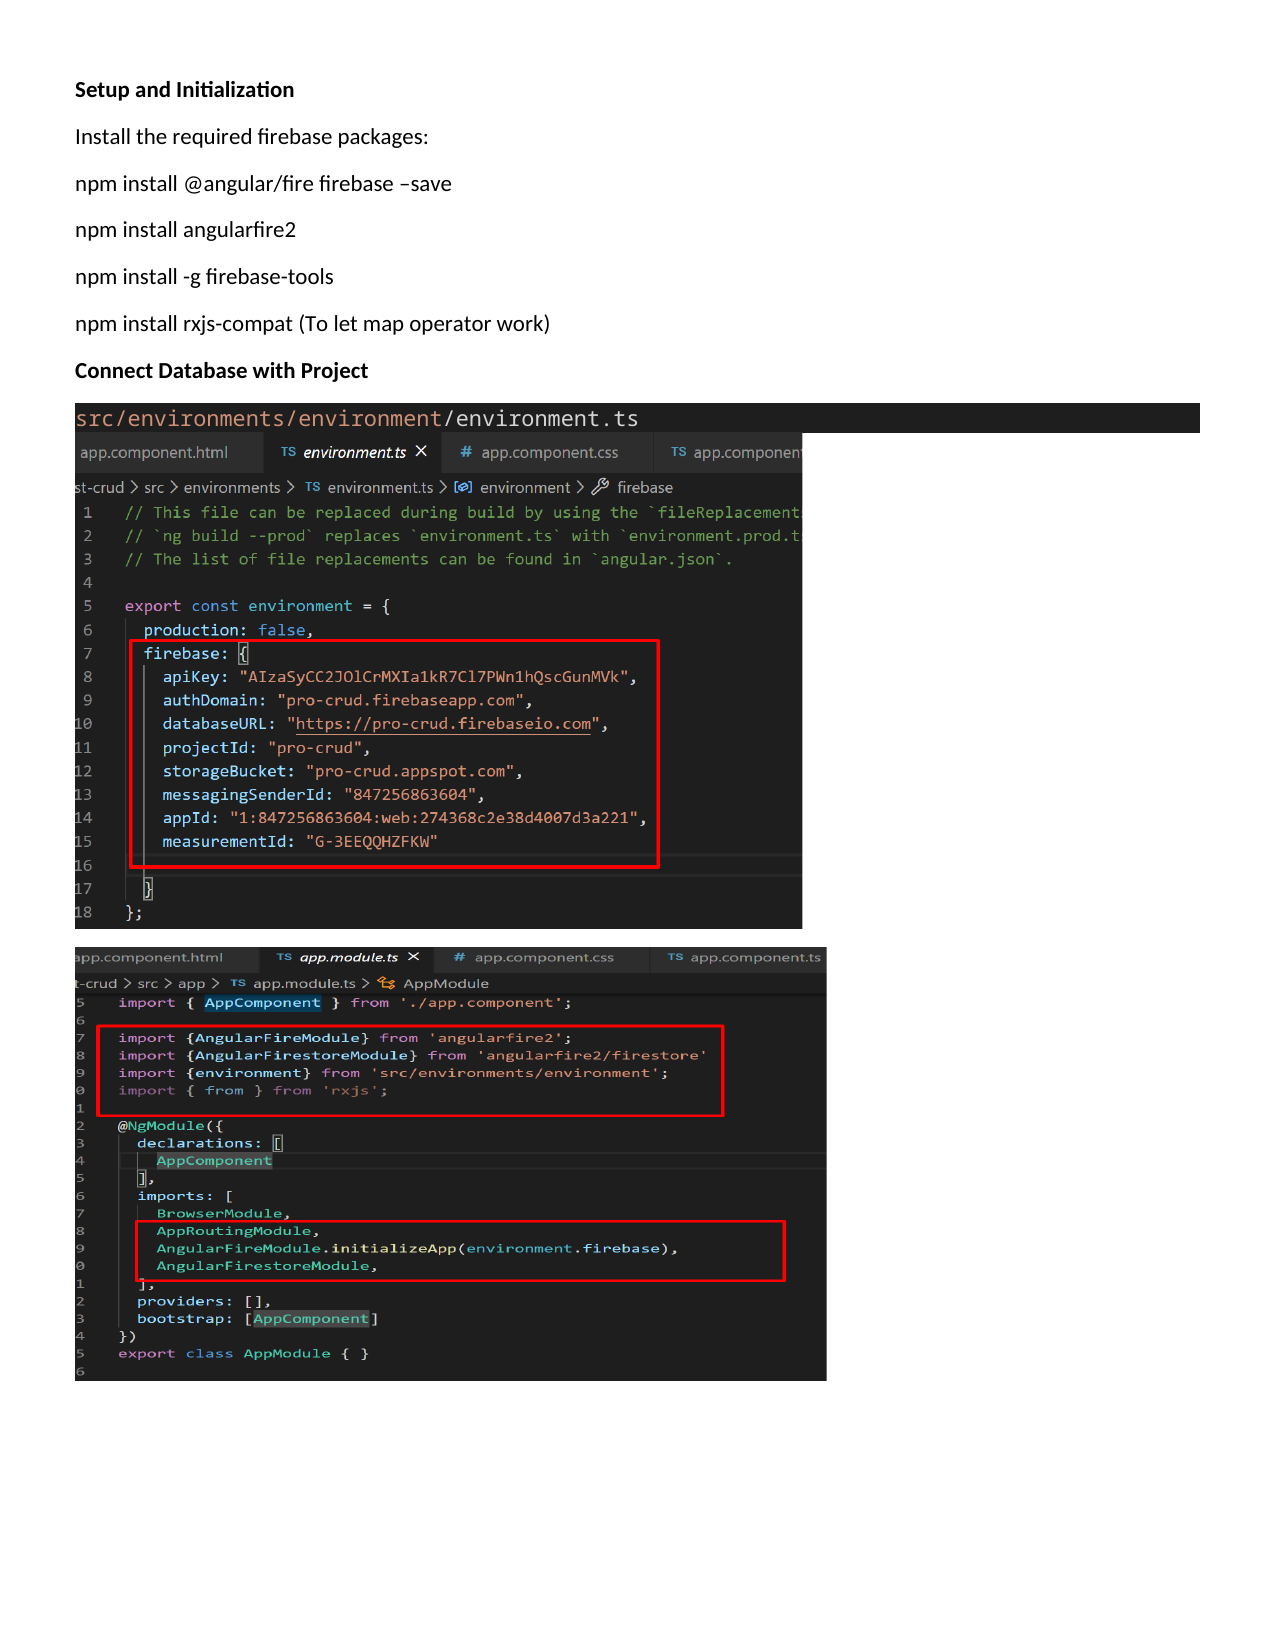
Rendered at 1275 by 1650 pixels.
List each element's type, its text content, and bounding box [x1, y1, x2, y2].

picture [75, 947, 827, 1381]
text npm install -g firebase-tools [75, 262, 1200, 291]
text src/environments/environment/environment.ts [75, 403, 1200, 433]
text npm install angularfire2 [75, 216, 1200, 244]
text Connect Database with Project [75, 356, 1200, 384]
text Install the required firebase packages: [75, 122, 1200, 150]
text npm install rxjs-compat (To let map operator work) [75, 309, 1200, 337]
picture [75, 432, 803, 929]
text npm install @angular/fire firebase –save [75, 169, 1200, 197]
text Setup and Initialization [75, 75, 1200, 103]
